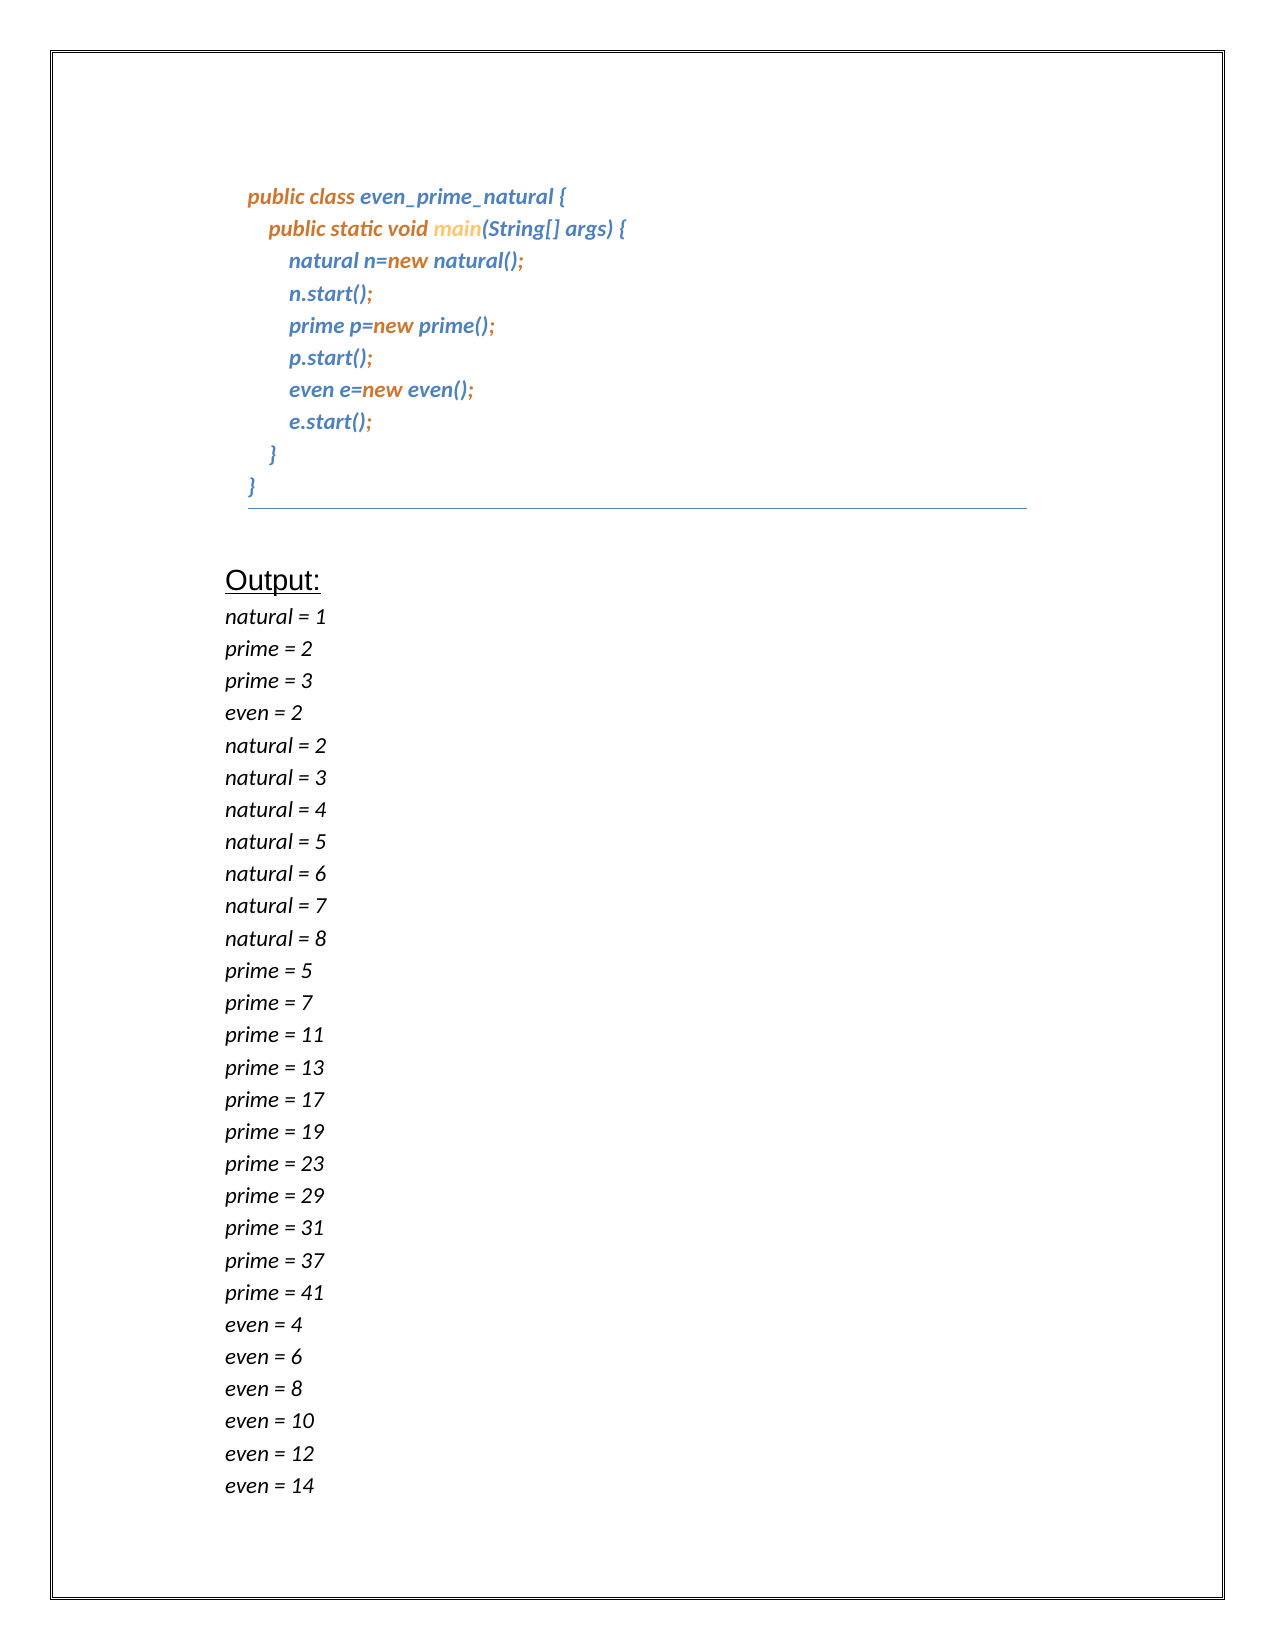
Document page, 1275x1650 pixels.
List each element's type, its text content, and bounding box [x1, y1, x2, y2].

list even = 8 [225, 1374, 1125, 1402]
list prime = 7 [225, 988, 1125, 1016]
list prime = 37 [225, 1246, 1125, 1274]
list prime = 2 [225, 634, 1125, 662]
list prime = 31 [225, 1213, 1125, 1242]
list natural = 6 [225, 859, 1125, 887]
list natural = 4 [225, 795, 1125, 823]
list natural = 8 [225, 924, 1125, 952]
list even = 6 [225, 1342, 1125, 1370]
subtitle Output: [150, 563, 1125, 597]
list natural = 2 [225, 731, 1125, 759]
list natural = 5 [225, 827, 1125, 855]
list prime = 17 [225, 1085, 1125, 1113]
list even = 14 [225, 1471, 1125, 1499]
list prime = 3 [225, 666, 1125, 694]
list even = 4 [225, 1310, 1125, 1338]
list prime = 13 [225, 1053, 1125, 1081]
list even = 2 [225, 698, 1125, 727]
list natural = 7 [225, 892, 1125, 920]
list prime = 19 [225, 1117, 1125, 1145]
list prime = 5 [225, 956, 1125, 984]
list even = 10 [225, 1407, 1125, 1435]
list prime = 29 [225, 1181, 1125, 1209]
list natural = 1 [225, 602, 1125, 630]
list prime = 11 [225, 1020, 1125, 1048]
list even = 12 [225, 1439, 1125, 1467]
list natural = 3 [225, 763, 1125, 791]
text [247, 150, 1027, 509]
list prime = 23 [225, 1149, 1125, 1177]
list prime = 41 [225, 1278, 1125, 1306]
